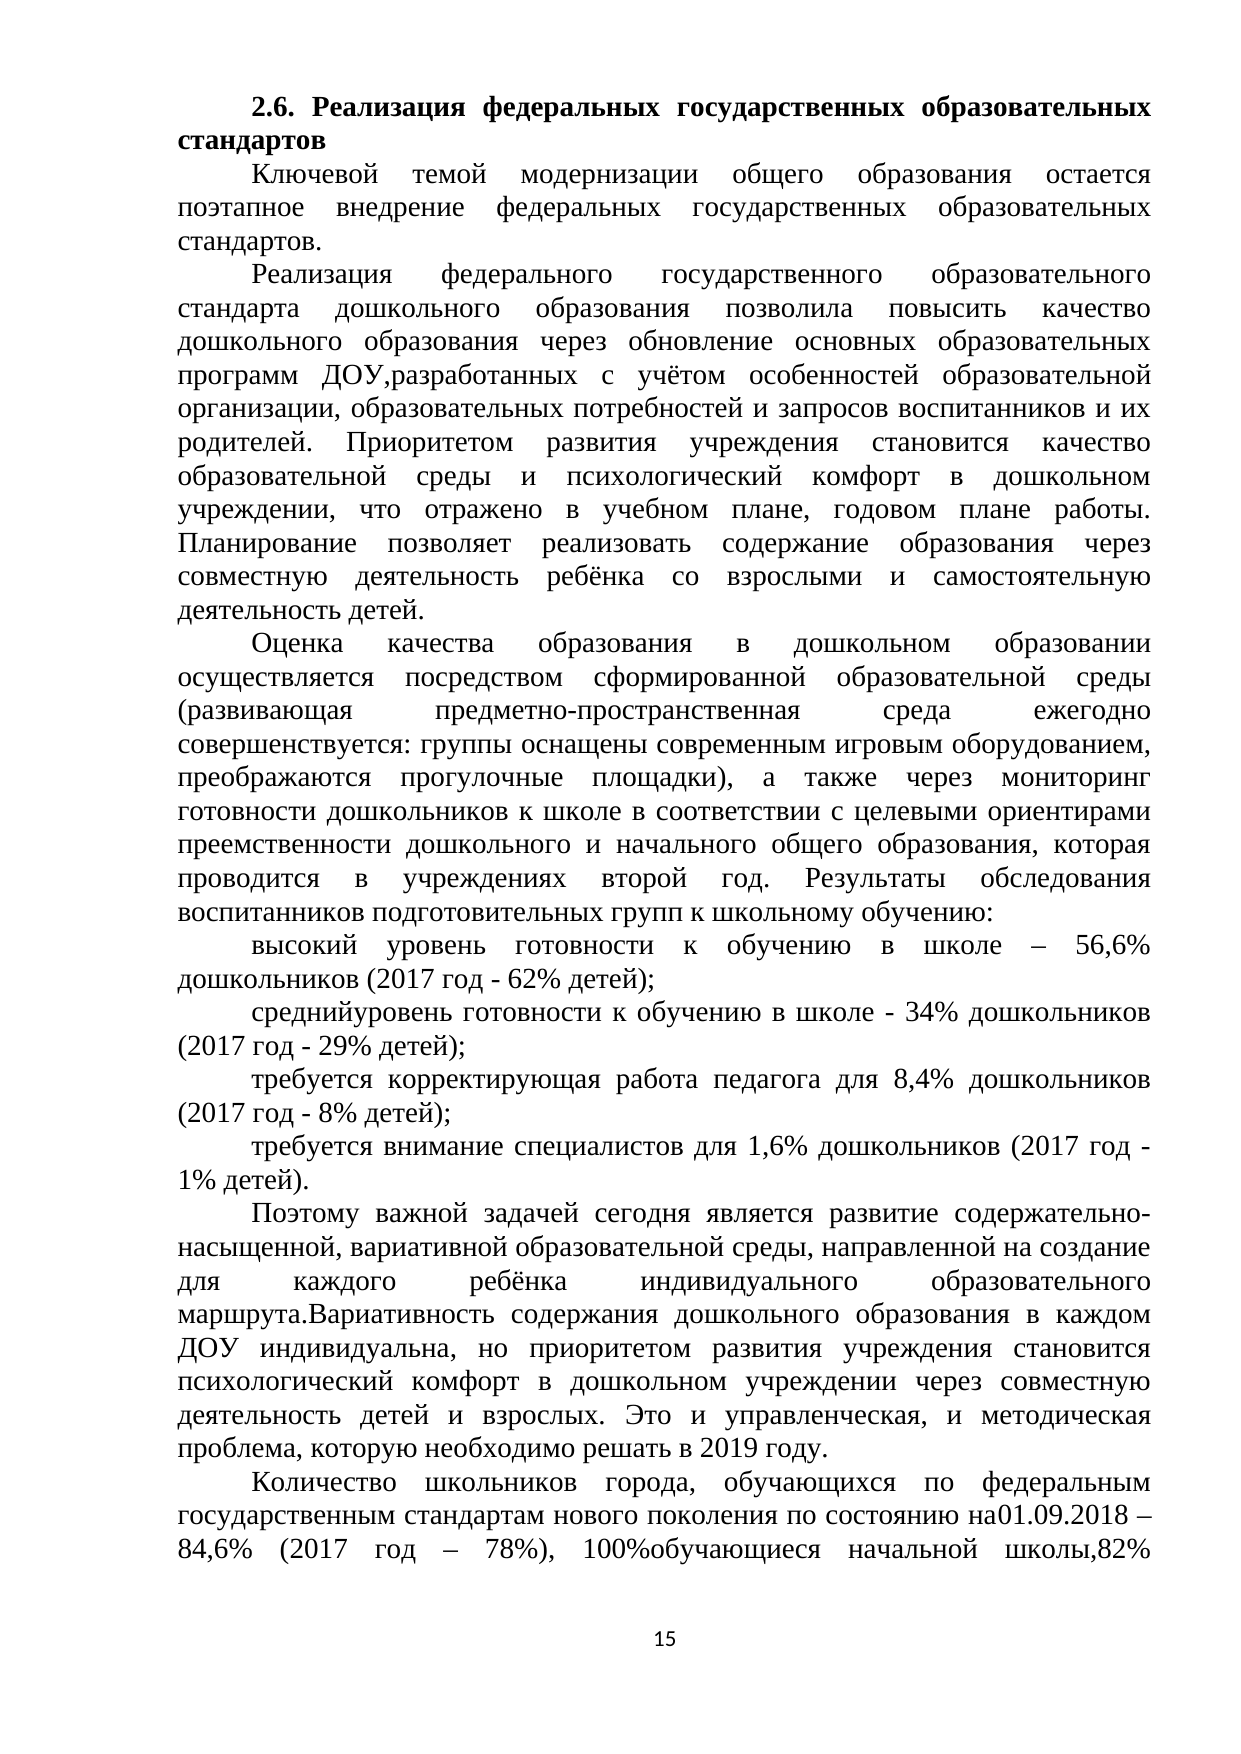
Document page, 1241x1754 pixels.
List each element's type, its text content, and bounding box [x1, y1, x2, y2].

text высокий уровень готовности к обучению в школе – 56,6% дошкольников (2017 год - 62% детей); [177, 927, 1152, 994]
text среднийуровень готовности к обучению в школе - 34% дошкольников (2017 год - 29% детей); [177, 994, 1152, 1061]
text Реализация федерального государственного образовательного стандарта дошкольного образования позволила повысить качество дошкольного образования через обновление основных образовательных программ ДОУ,разработанных с учётом особенностей образовательной организации, образовательных потребностей и запросов воспитанников и их родителей. Приоритетом развития учреждения становится качество образовательной среды и психологический комфорт в дошкольном учреждении, что отражено в учебном плане, годовом плане работы. Планирование позволяет реализовать содержание образования через совместную деятельность ребёнка со взрослыми и самостоятельную деятельность детей. [177, 256, 1152, 625]
text Ключевой темой модернизации общего образования остается поэтапное внедрение федеральных государственных образовательных стандартов. [177, 156, 1152, 256]
text Оценка качества образования в дошкольном образовании осуществляется посредством сформированной образовательной среды (развивающая предметно-пространственная среда ежегодно совершенствуется: группы оснащены современным игровым оборудованием, преображаются прогулочные площадки), а также через мониторинг готовности дошкольников к школе в соответствии с целевыми ориентирами преемственности дошкольного и начального общего образования, которая проводится в учреждениях второй год. Результаты обследования воспитанников подготовительных групп к школьному обучению: [177, 625, 1152, 927]
text требуется корректирующая работа педагога для 8,4% дошкольников (2017 год - 8% детей); [177, 1061, 1152, 1128]
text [177, 1464, 1152, 1564]
text Поэтому важной задачей сегодня является развитие содержательно-насыщенной, вариативной образовательной среды, направленной на создание для каждого ребёнка индивидуального образовательного маршрута.Вариативность содержания дошкольного образования в каждом ДОУ индивидуальна, но приоритетом развития учреждения становится психологический комфорт в дошкольном учреждении через совместную деятельность детей и взрослых. Это и управленческая, и методическая проблема, которую необходимо решать в 2019 году. [177, 1196, 1152, 1464]
text 2.6. Реализация федеральных государственных образовательных стандартов [177, 89, 1152, 156]
text требуется внимание специалистов для 1,6% дошкольников (2017 год - 1% детей). [177, 1128, 1152, 1196]
